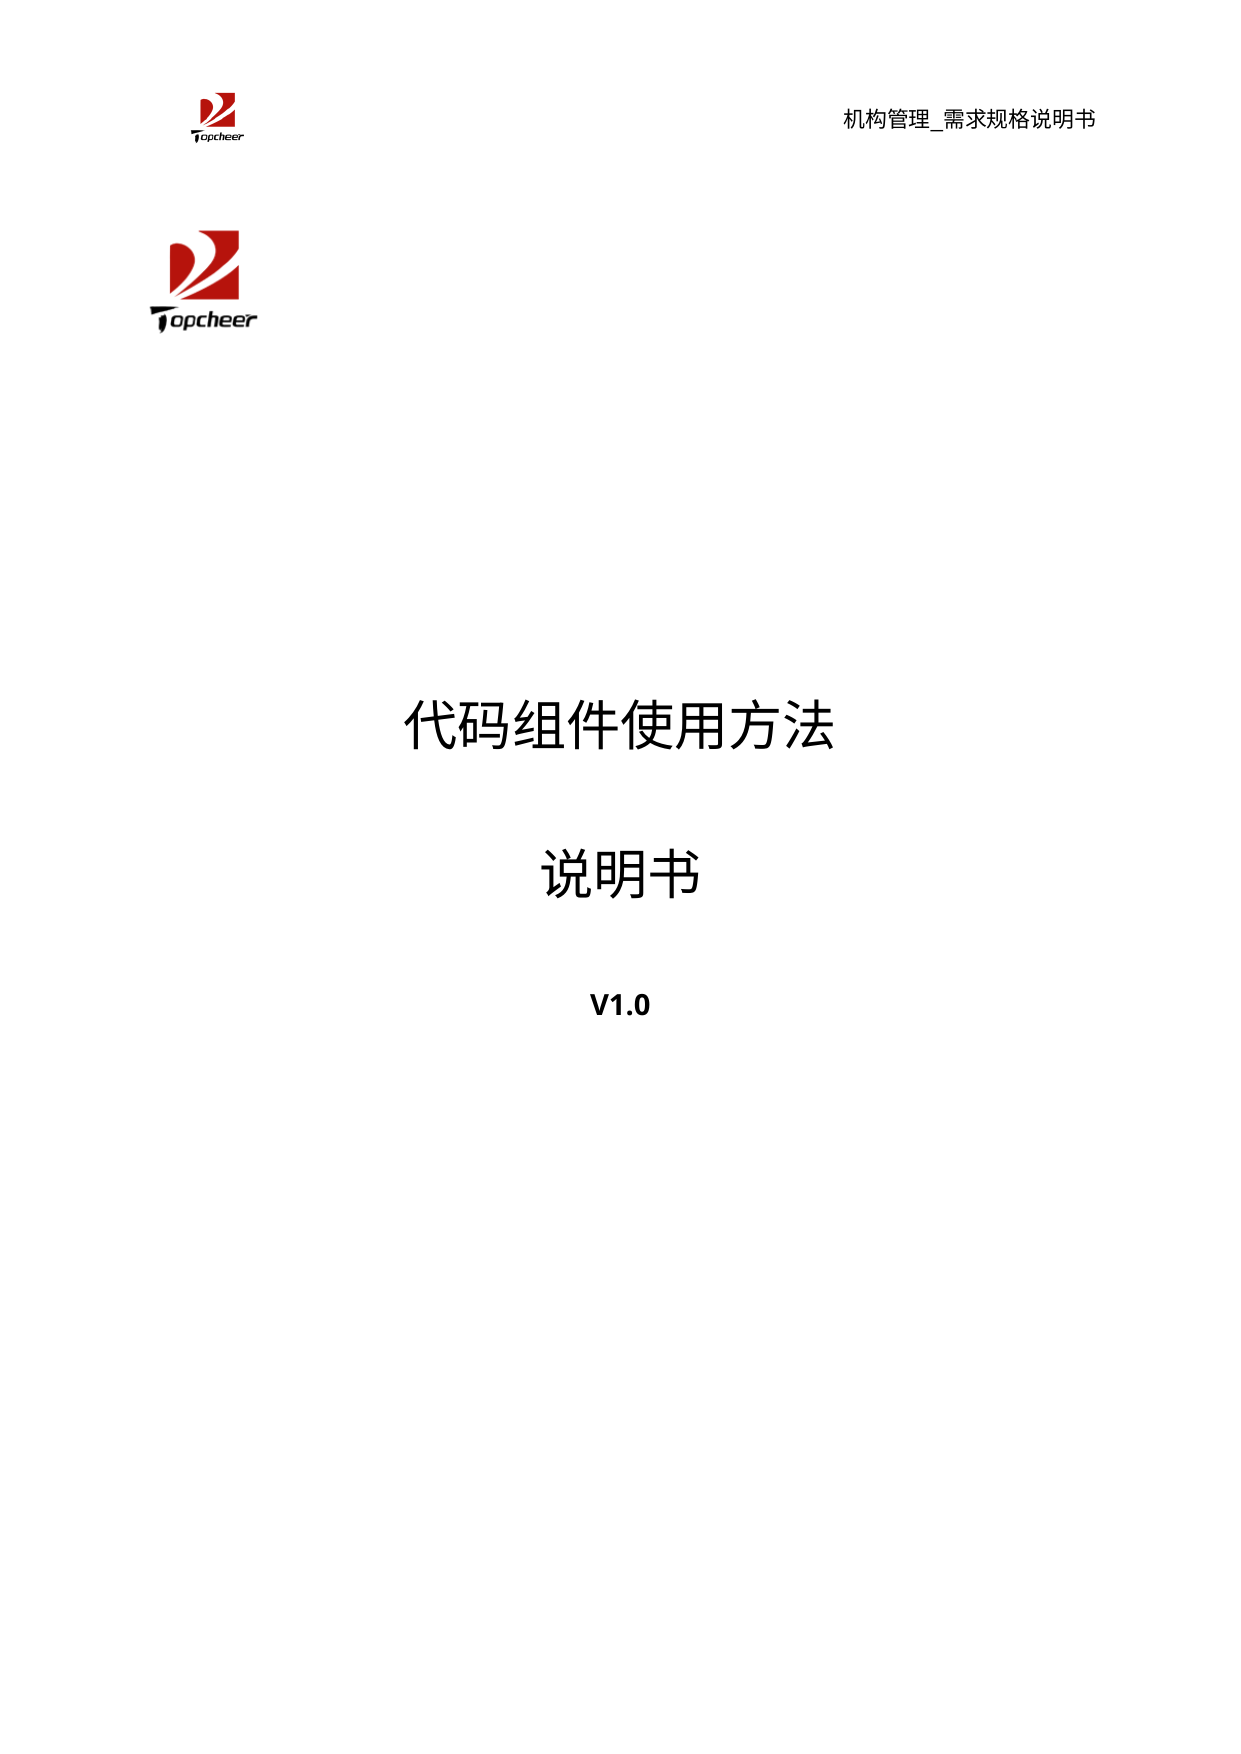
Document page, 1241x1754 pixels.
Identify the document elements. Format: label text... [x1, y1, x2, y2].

picture [183, 88, 251, 148]
picture [135, 222, 272, 343]
text 说明书 [136, 822, 1104, 920]
text 代码组件使用方法 [136, 673, 1104, 771]
text V1.0 [136, 971, 1104, 1036]
